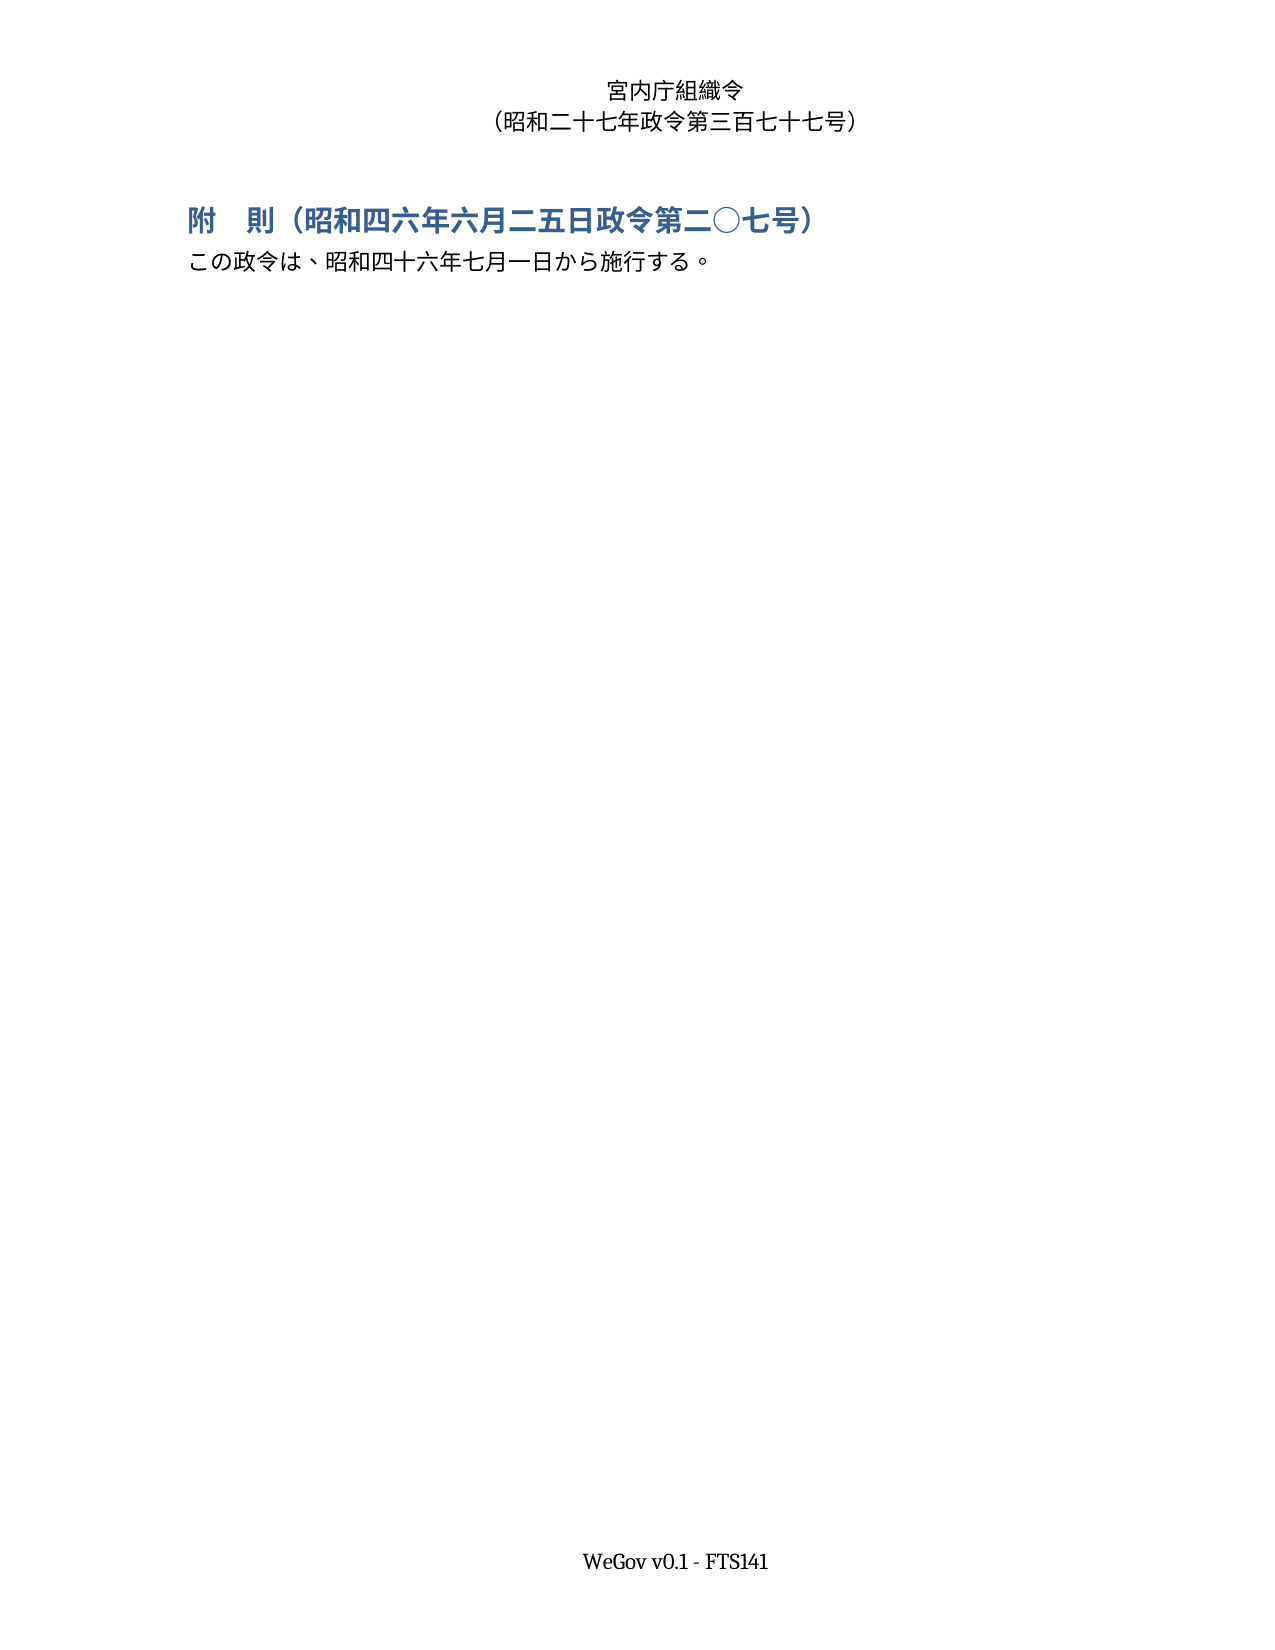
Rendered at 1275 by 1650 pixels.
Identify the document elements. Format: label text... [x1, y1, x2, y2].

text この政令は、昭和四十六年七月一日から施行する。 [187, 246, 1087, 277]
subtitle 附 則（昭和四六年六月二五日政令第二○七号） [187, 200, 1087, 240]
